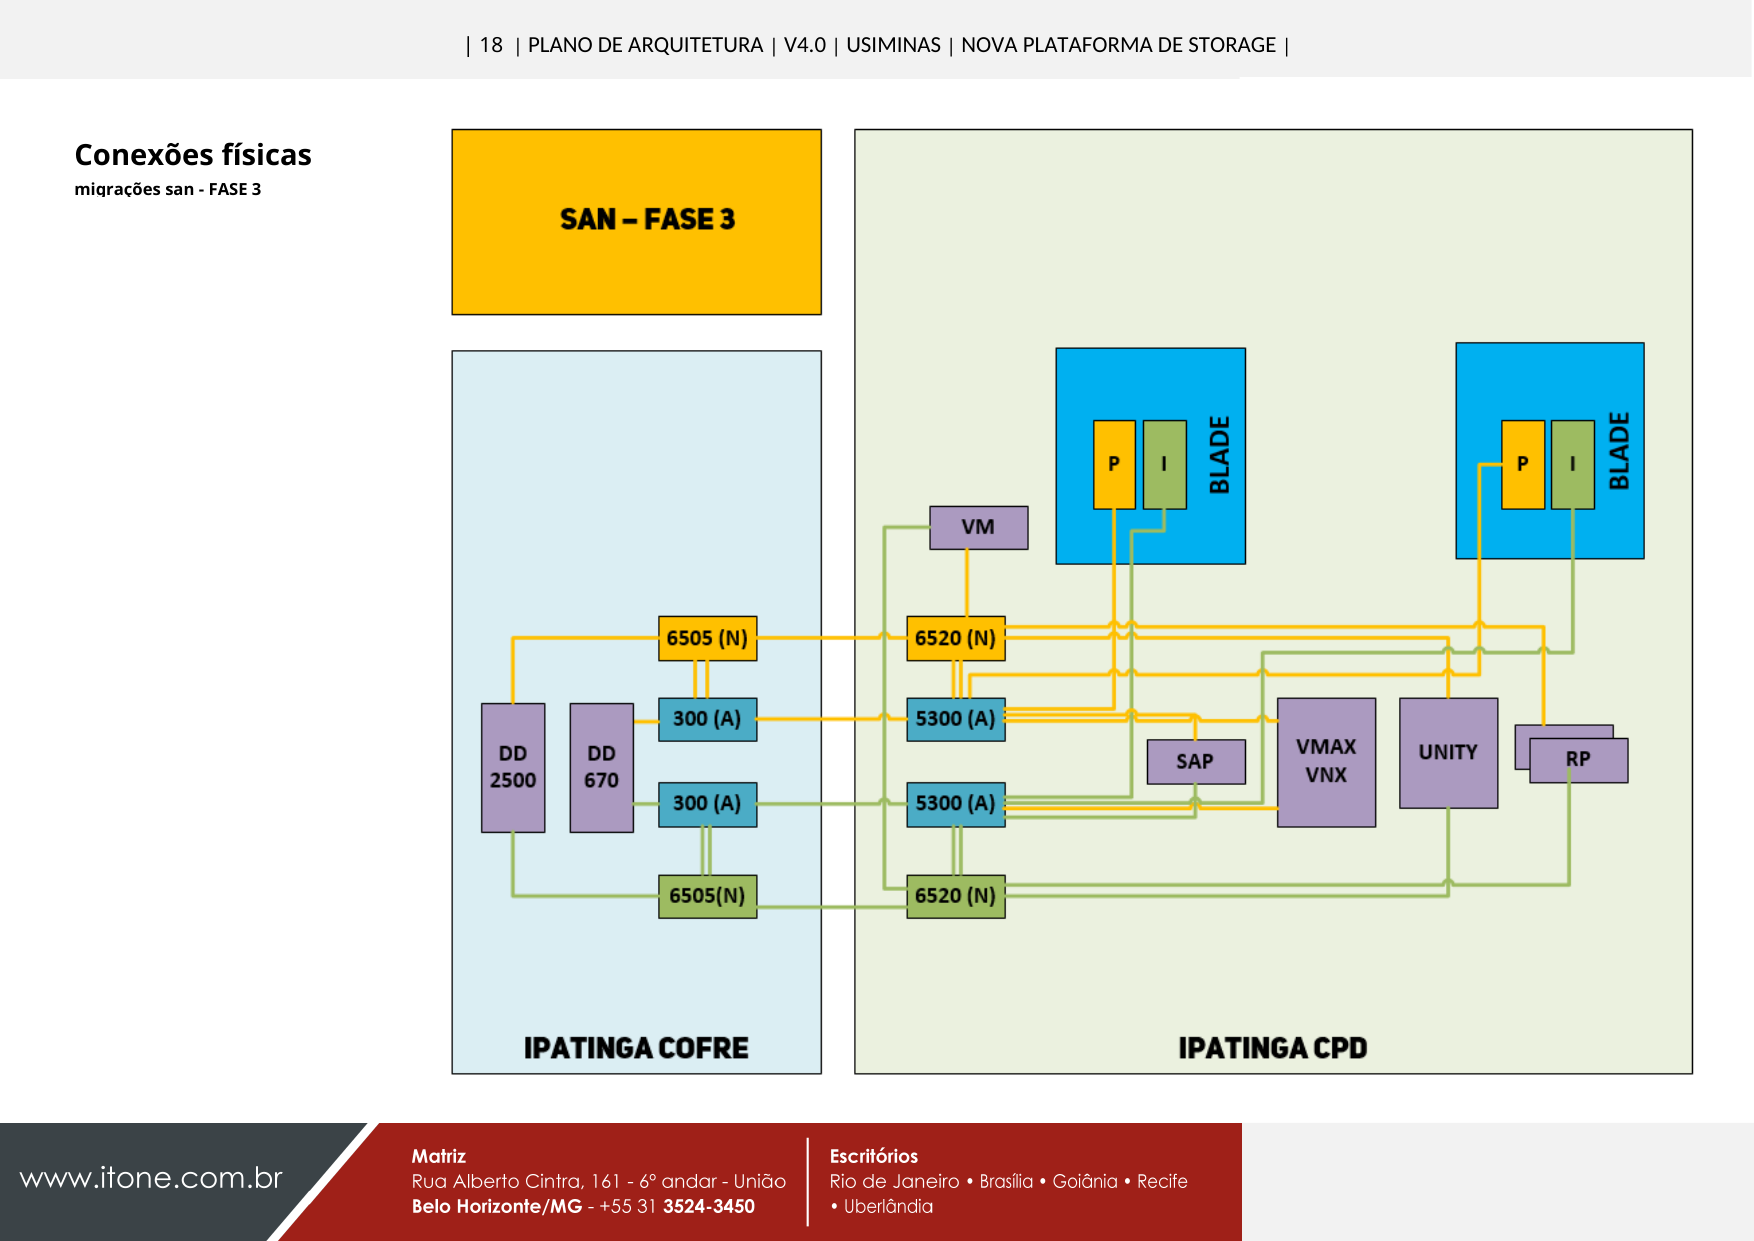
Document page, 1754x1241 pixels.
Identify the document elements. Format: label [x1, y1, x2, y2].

picture [0, 1123, 1242, 1241]
picture [449, 125, 1695, 1076]
